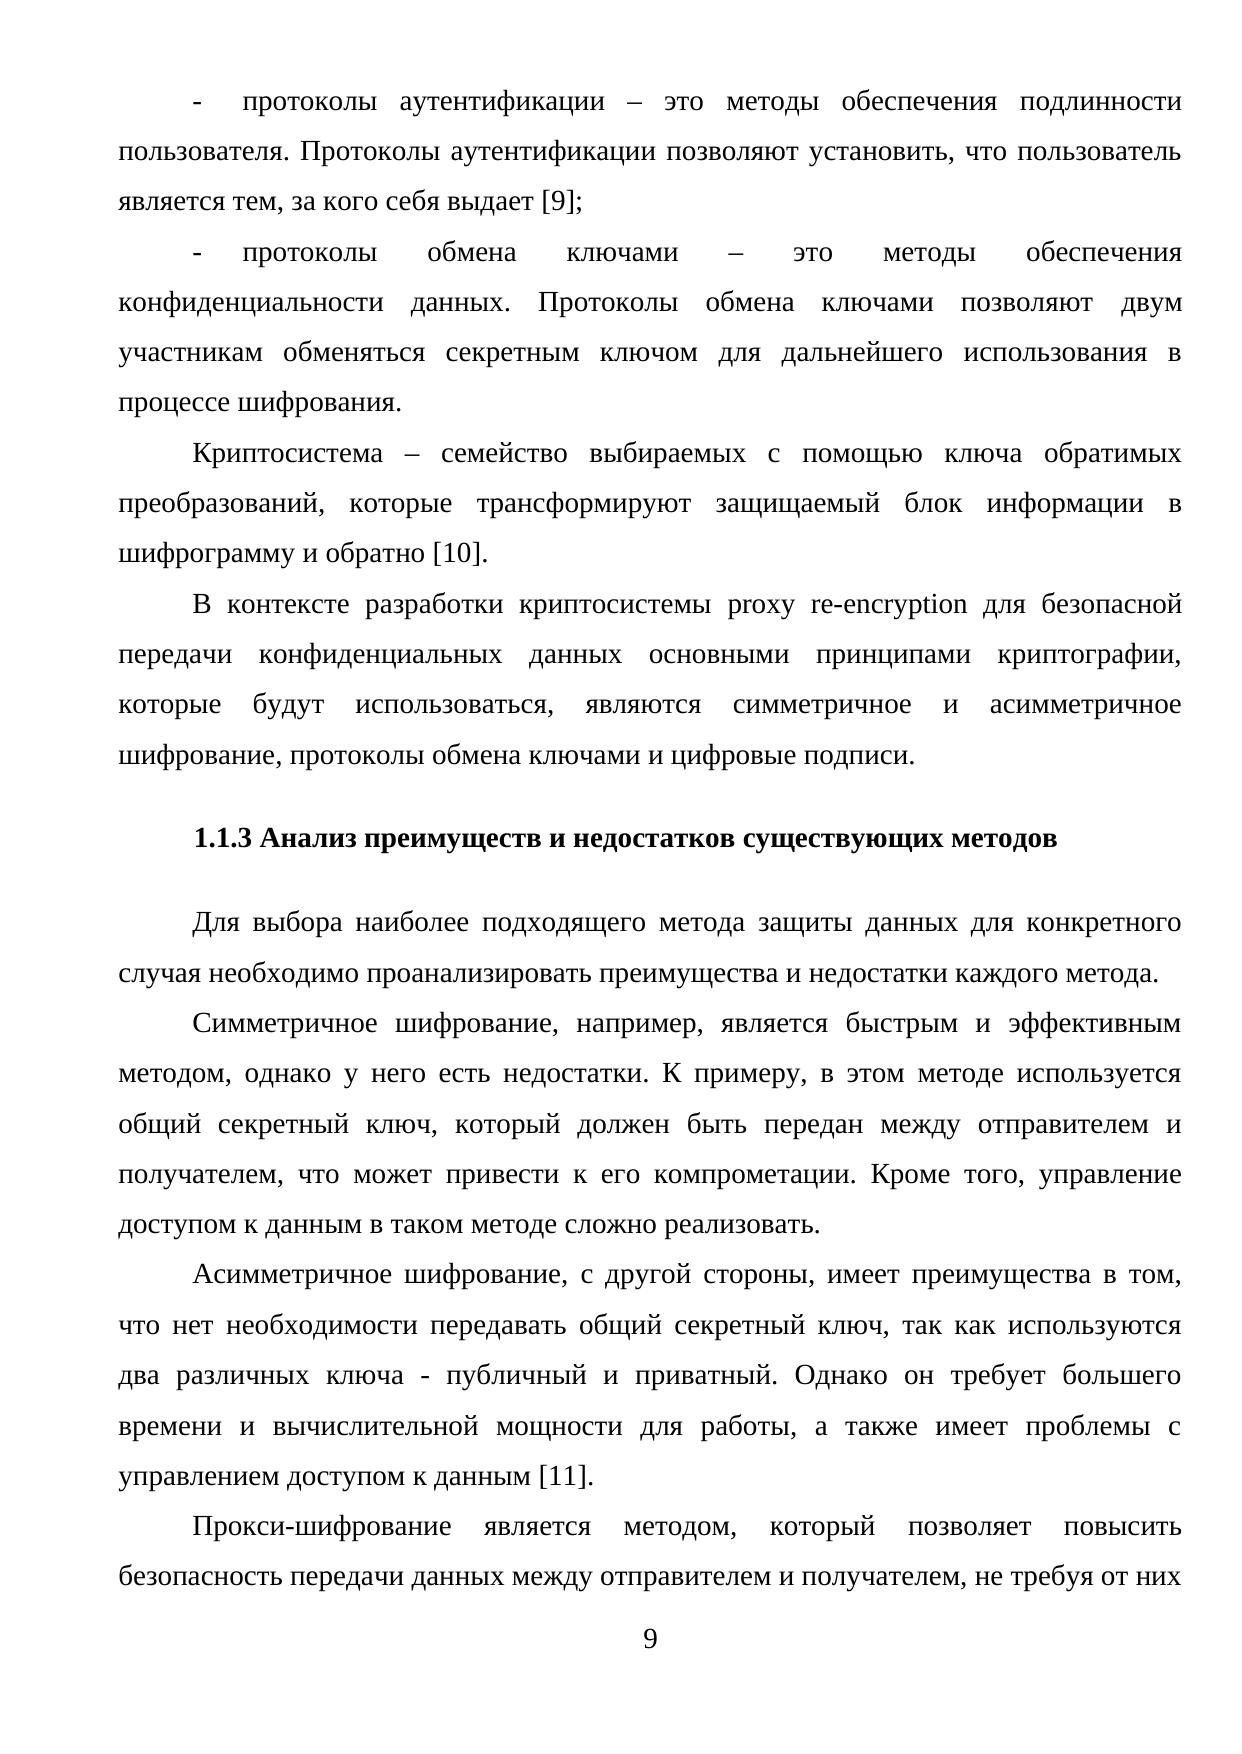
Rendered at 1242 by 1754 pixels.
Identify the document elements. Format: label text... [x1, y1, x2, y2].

text Для выбора наиболее подходящего метода защиты данных для конкретного случая необходимо проанализировать преимущества и недостатки каждого метода. [118, 904, 1183, 988]
list протоколы обмена ключами – это методы обеспечения конфиденциальности данных. Протоколы обмена ключами позволяют двум участникам обменяться секретным ключом для дальнейшего использования в процессе шифрования. [118, 234, 1183, 418]
text Асимметричное шифрование, с другой стороны, имеет преимущества в том, что нет необходимости передавать общий секретный ключ, так как используются два различных ключа - публичный и приватный. Однако он требует большего времени и вычислительной мощности для работы, а также имеет проблемы с управлением доступом к данным [11]. [118, 1257, 1183, 1491]
text В контексте разработки криптосистемы proxy re-encryption для безопасной передачи конфиденциальных данных основными принципами криптографии, которые будут использоваться, являются симметричное и асимметричное шифрование, протоколы обмена ключами и цифровые подписи. [118, 586, 1183, 770]
list протоколы аутентификации – это методы обеспечения подлинности пользователя. Протоколы аутентификации позволяют установить, что пользователь является тем, за кого себя выдает [9]; [118, 83, 1183, 217]
text Криптосистема – семейство выбираемых с помощью ключа обратимых преобразований, которые трансформируют защищаемый блок информации в шифрограмму и обратно [10]. [118, 435, 1183, 569]
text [118, 1508, 1183, 1592]
text Симметричное шифрование, например, является быстрым и эффективным методом, однако у него есть недостатки. К примеру, в этом методе используется общий секретный ключ, который должен быть передан между отправителем и получателем, что может привести к его компрометации. Кроме того, управление доступом к данным в таком методе сложно реализовать. [118, 1005, 1183, 1240]
subtitle Анализ преимуществ и недостатков существующих методов [120, 821, 1183, 854]
